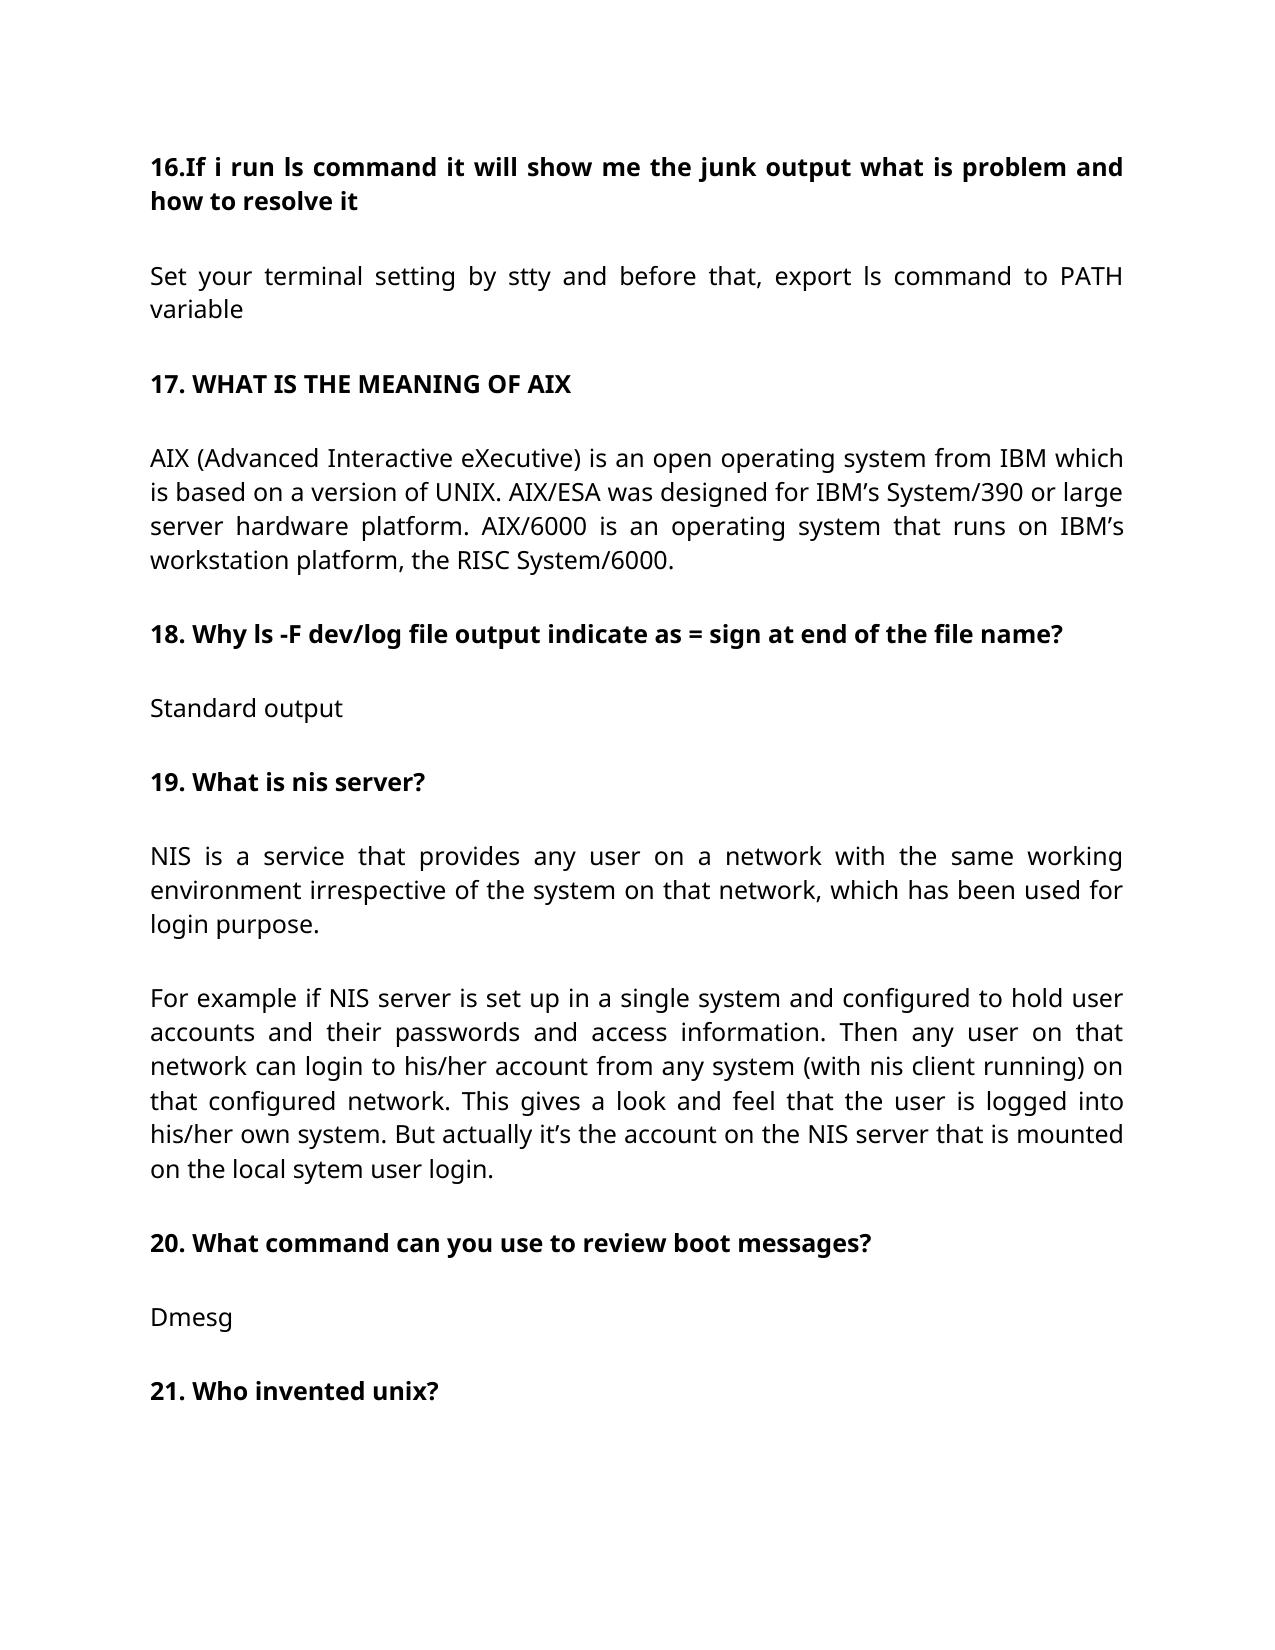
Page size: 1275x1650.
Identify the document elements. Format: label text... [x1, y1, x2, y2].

text NIS is a service that provides any user on a network with the same working environment irrespective of the system on that network, which has been used for login purpose. [150, 839, 1125, 941]
text Standard output [150, 691, 1125, 725]
text 17. WHAT IS THE MEANING OF AIX [150, 366, 1125, 400]
text AIX (Advanced Interactive eXecutive) is an open operating system from IBM which is based on a version of UNIX. AIX/ESA was designed for IBM’s System/390 or large server hardware platform. AIX/6000 is an operating system that runs on IBM’s workstation platform, the RISC System/6000. [150, 440, 1125, 577]
text For example if NIS server is set up in a single system and configured to hold user accounts and their passwords and access information. Then any user on that network can login to his/her account from any system (with nis client running) on that configured network. This gives a look and feel that the user is logged into his/her own system. But actually it’s the account on the NIS server that is mounted on the local sytem user login. [150, 981, 1125, 1185]
text Dmesg [150, 1299, 1125, 1333]
text 18. Why ls -F dev/log file output indicate as = sign at end of the file name? [150, 617, 1125, 651]
text 16.If i run ls command it will show me the junk output what is problem and how to resolve it [150, 150, 1125, 218]
text 21. Who invented unix? [150, 1373, 1125, 1407]
text 20. What command can you use to review boot messages? [150, 1225, 1125, 1259]
text Set your terminal setting by stty and before that, export ls command to PATH variable [150, 258, 1125, 326]
text 19. What is nis server? [150, 765, 1125, 799]
